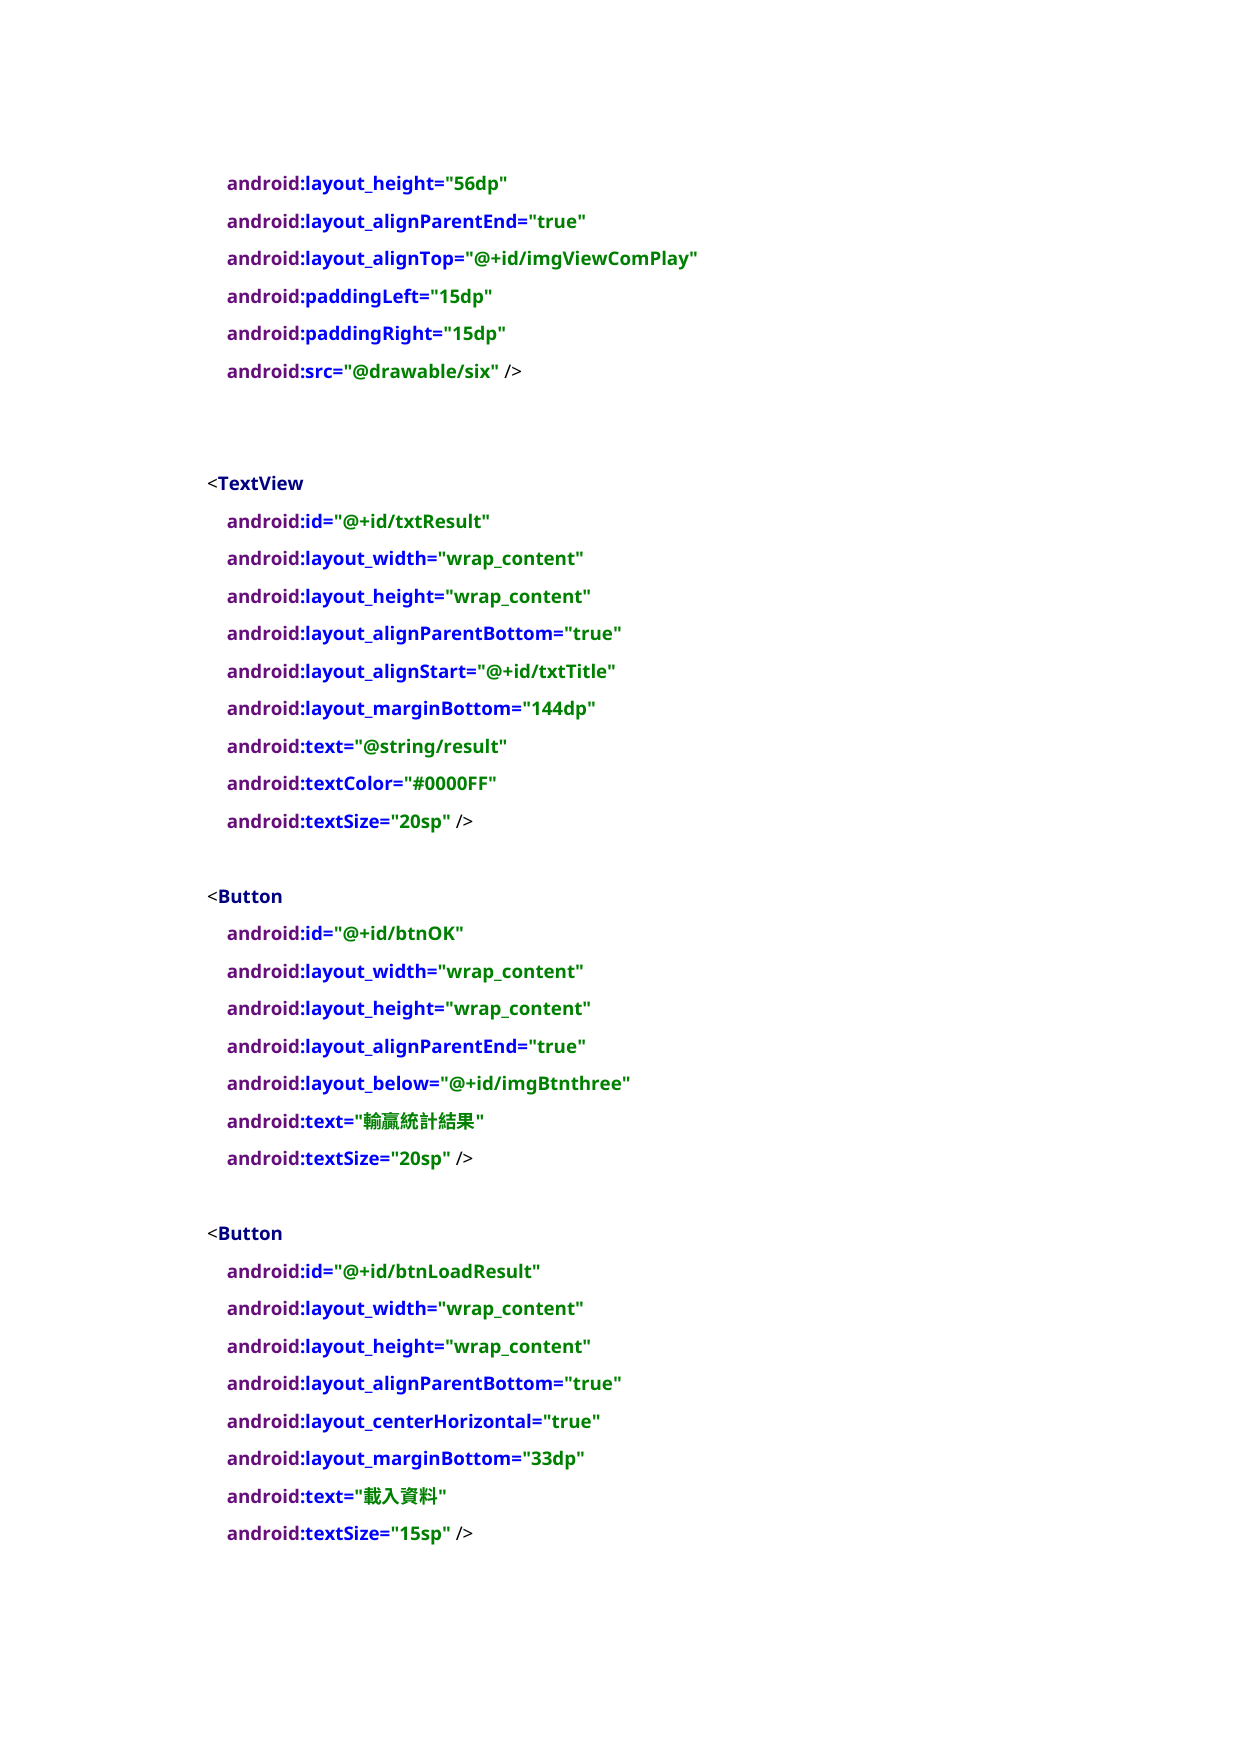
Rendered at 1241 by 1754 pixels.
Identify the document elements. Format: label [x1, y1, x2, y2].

text [187, 164, 1053, 1552]
